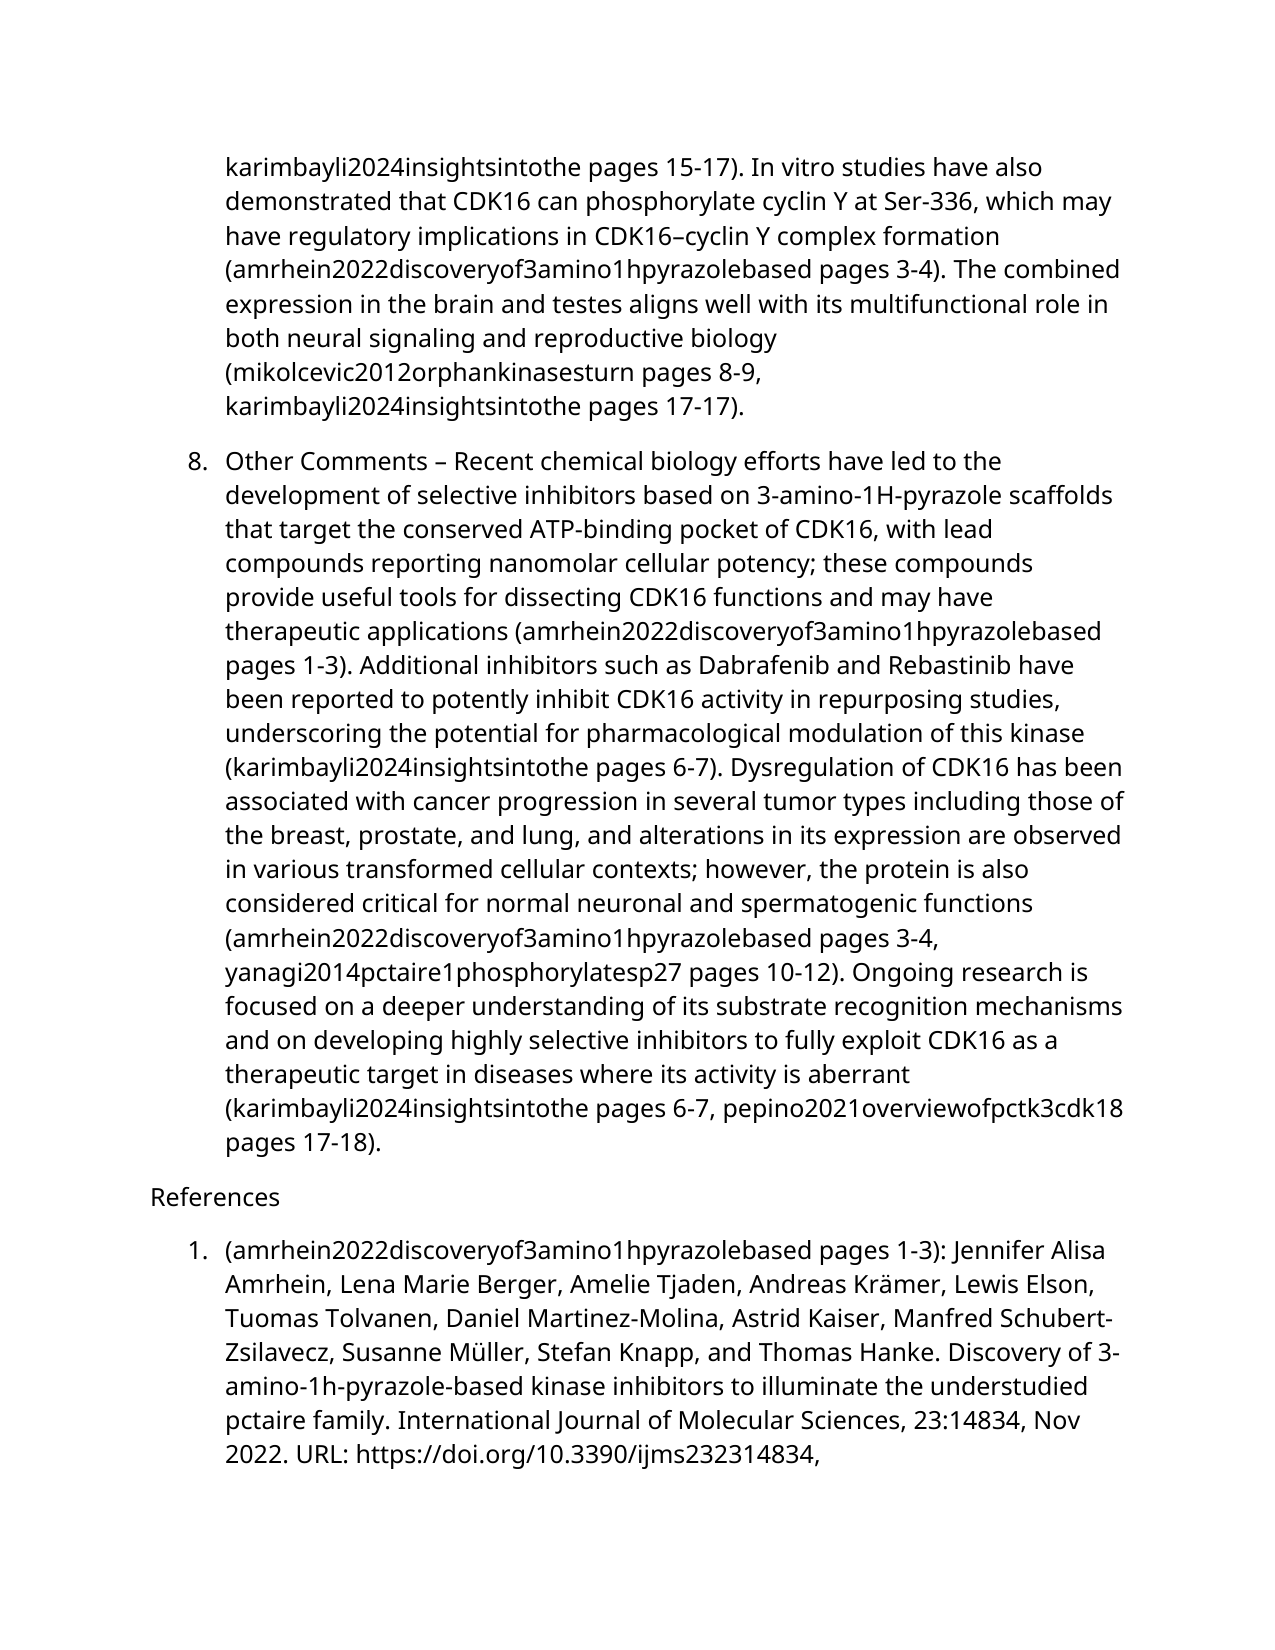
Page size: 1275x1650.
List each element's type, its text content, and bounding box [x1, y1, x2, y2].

list Other Comments – Recent chemical biology efforts have led to the development of selective inhibitors based on 3-amino-1H-pyrazole scaffolds that target the conserved ATP-binding pocket of CDK16, with lead compounds reporting nanomolar cellular potency; these compounds provide useful tools for dissecting CDK16 functions and may have therapeutic applications (amrhein2022discoveryof3amino1hpyrazolebased pages 1-3). Additional inhibitors such as Dabrafenib and Rebastinib have been reported to potently inhibit CDK16 activity in repurposing studies, underscoring the potential for pharmacological modulation of this kinase (karimbayli2024insightsintothe pages 6-7). Dysregulation of CDK16 has been associated with cancer progression in several tumor types including those of the breast, prostate, and lung, and alterations in its expression are observed in various transformed cellular contexts; however, the protein is also considered critical for normal neuronal and spermatogenic functions (amrhein2022discoveryof3amino1hpyrazolebased pages 3-4, yanagi2014pctaire1phosphorylatesp27 pages 10-12). Ongoing research is focused on a deeper understanding of its substrate recognition mechanisms and on developing highly selective inhibitors to fully exploit CDK16 as a therapeutic target in diseases where its activity is aberrant (karimbayli2024insightsintothe pages 6-7, pepino2021overviewofpctk3cdk18 pages 17-18). [187, 443, 1125, 1159]
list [187, 150, 1125, 422]
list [187, 1232, 1125, 1471]
text References [150, 1179, 1125, 1213]
